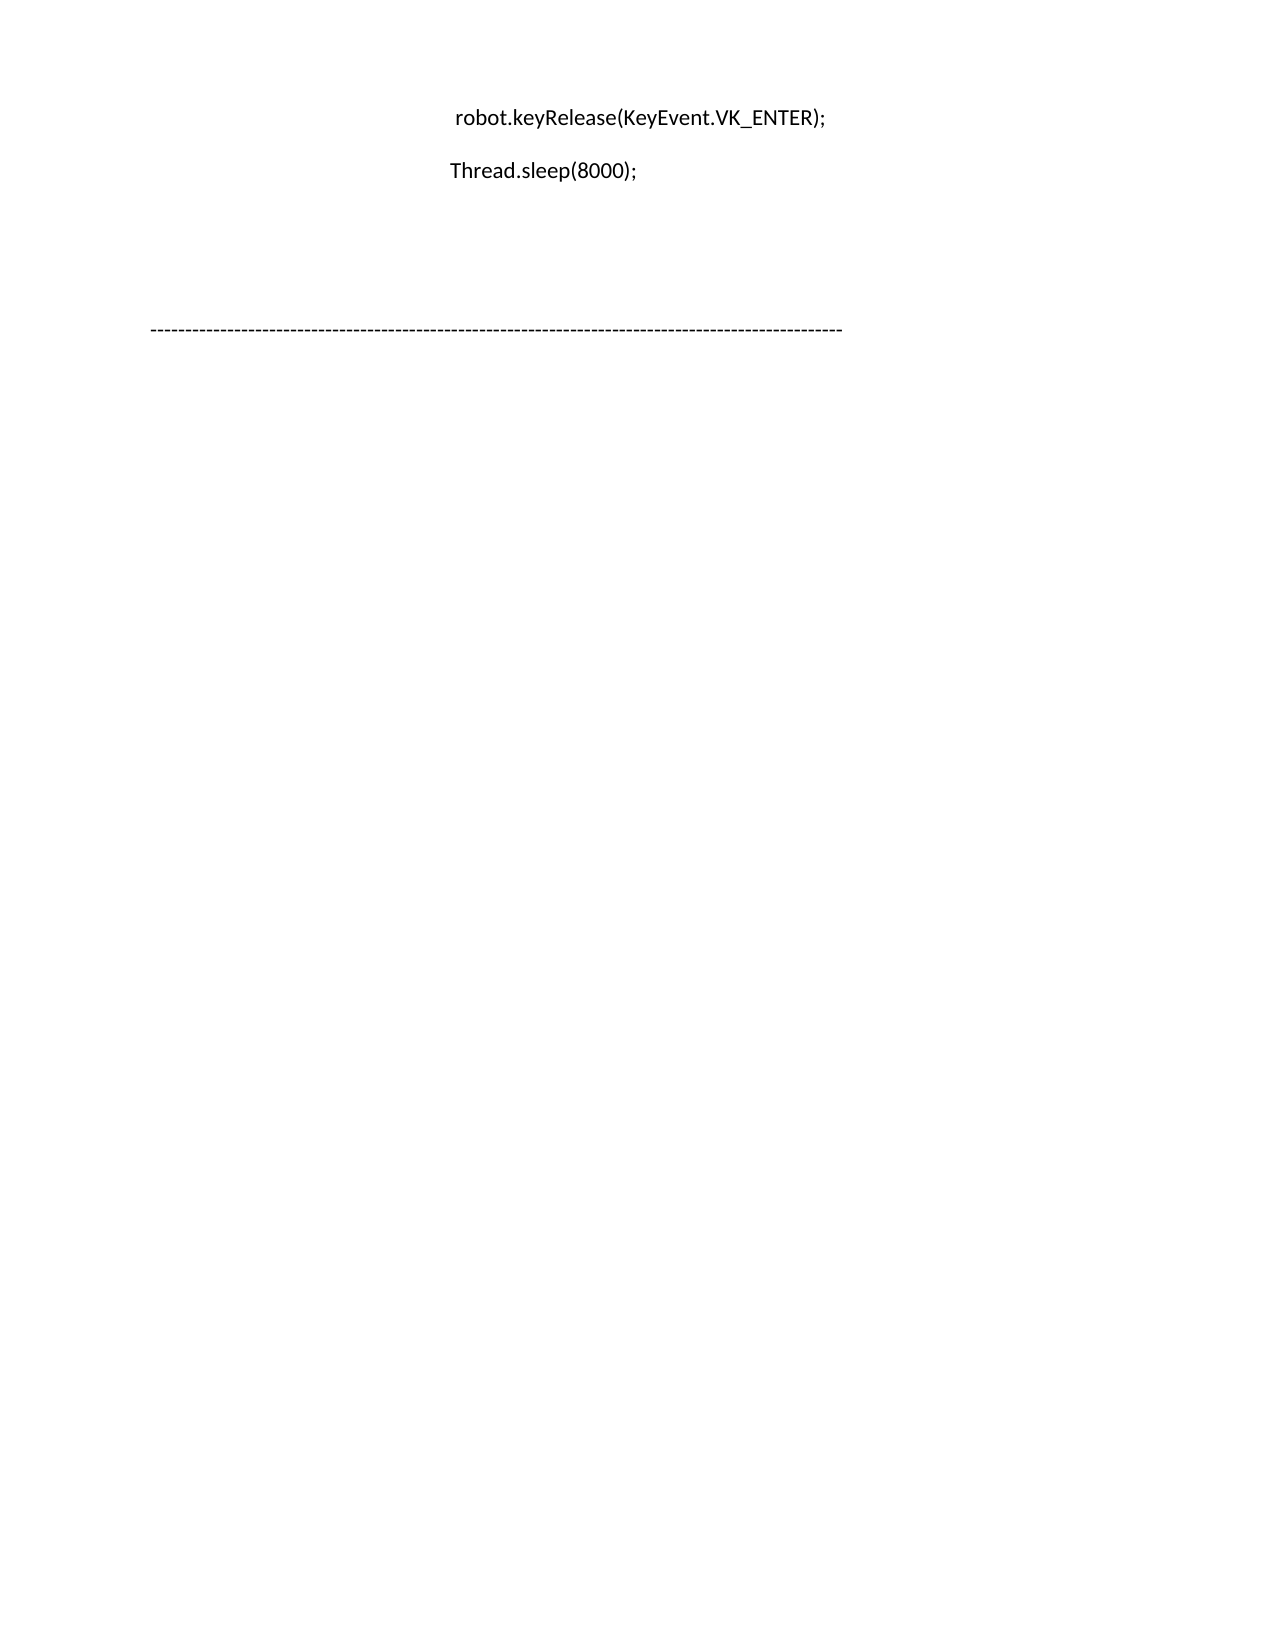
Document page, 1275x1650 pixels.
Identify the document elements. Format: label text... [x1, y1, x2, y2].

text --------------------------------------------------------------------------------------------------- [150, 316, 1125, 343]
text robot.keyRelease(KeyEvent.VK_ENTER); [150, 103, 1125, 131]
text Thread.sleep(8000); [150, 156, 1125, 184]
